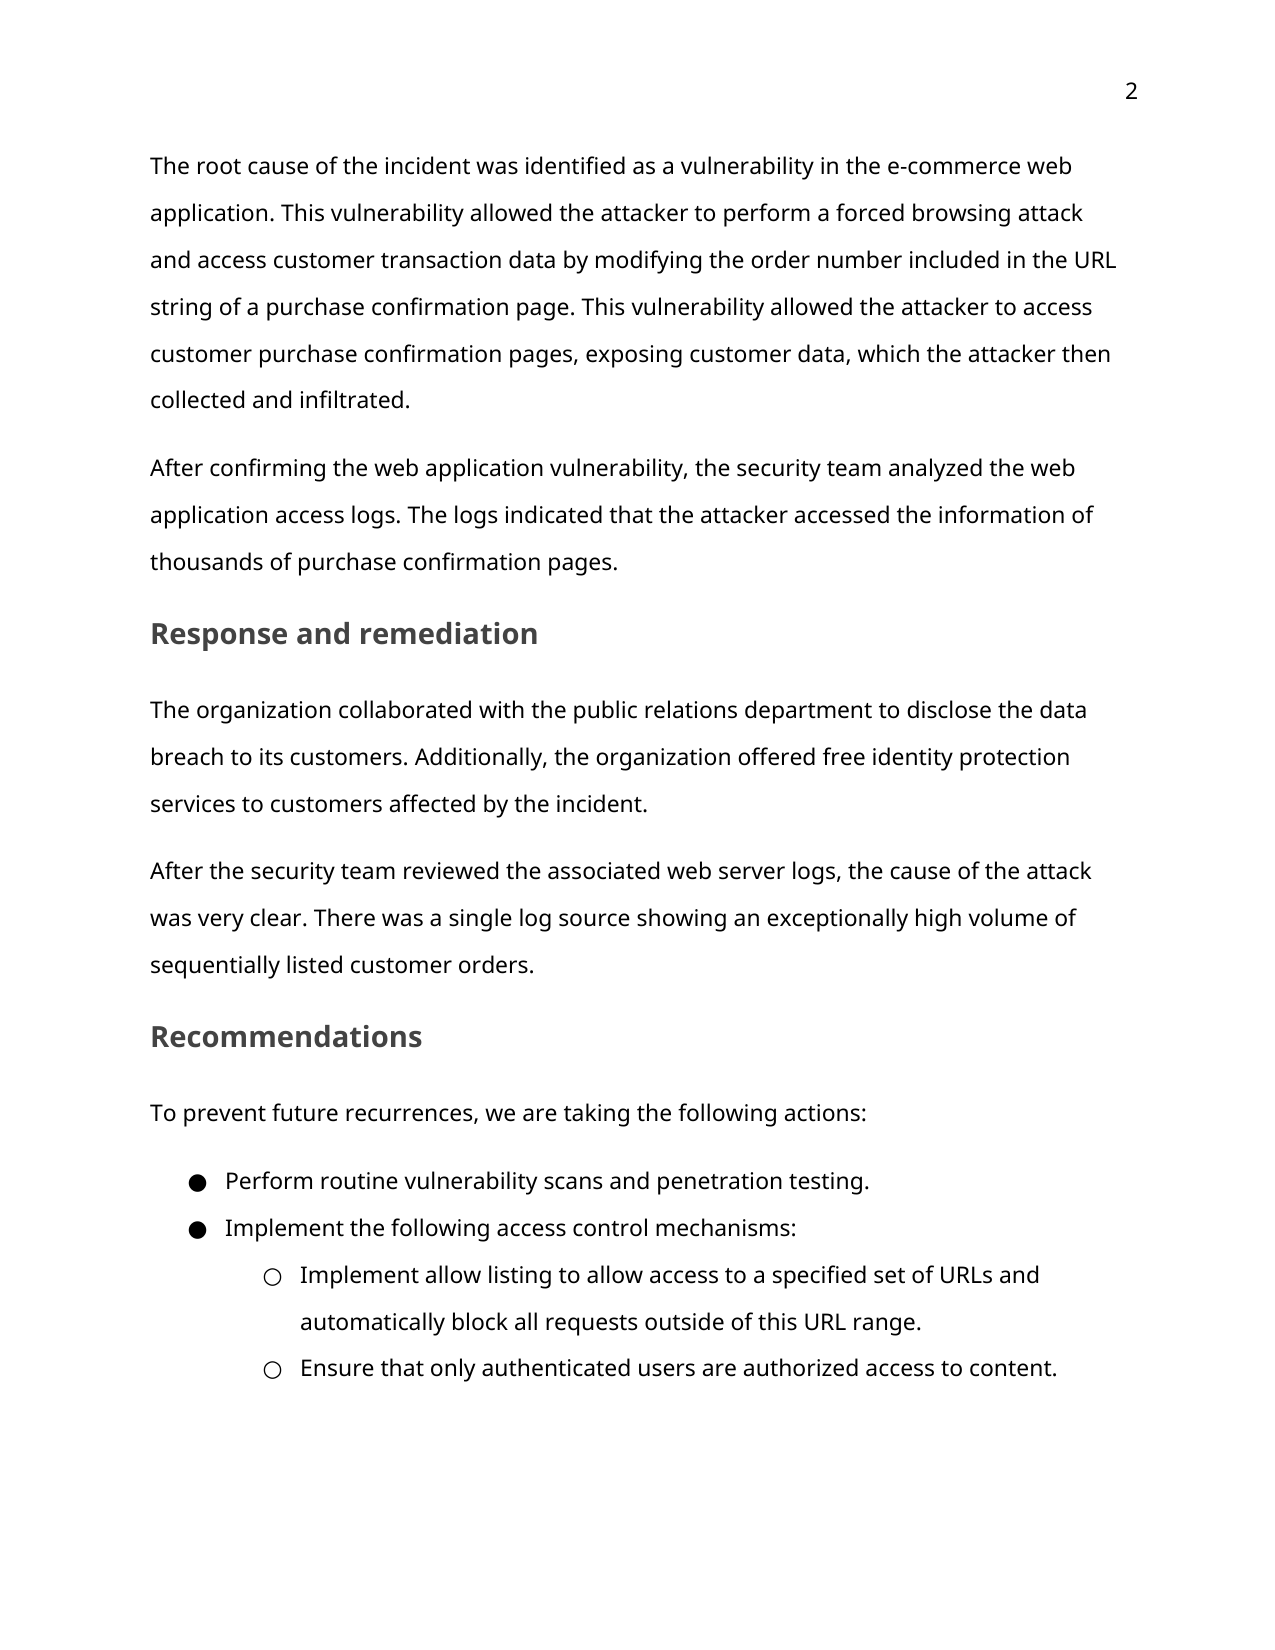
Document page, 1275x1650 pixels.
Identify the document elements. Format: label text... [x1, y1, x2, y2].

text To prevent future recurrences, we are taking the following actions: [150, 1097, 1125, 1128]
list Ensure that only authenticated users are authorized access to content. [262, 1352, 1125, 1383]
text After confirming the web application vulnerability, the security team analyzed the web application access logs. The logs indicated that the attacker accessed the information of thousands of purchase confirmation pages. [150, 452, 1125, 577]
subtitle Response and remediation [150, 613, 1125, 653]
list Implement the following access control mechanisms: [187, 1212, 1125, 1243]
list Implement allow listing to allow access to a specified set of URLs and automatically block all requests outside of this URL range. [262, 1258, 1125, 1337]
text The organization collaborated with the public relations department to disclose the data breach to its customers. Additionally, the organization offered free identity protection services to customers affected by the incident. [150, 694, 1125, 819]
text The root cause of the incident was identified as a vulnerability in the e-commerce web application. This vulnerability allowed the attacker to perform a forced browsing attack and access customer transaction data by modifying the order number included in the URL string of a purchase confirmation page. This vulnerability allowed the attacker to access customer purchase confirmation pages, exposing customer data, which the attacker then collected and infiltrated. [150, 150, 1125, 416]
text After the security team reviewed the associated web server logs, the cause of the attack was very clear. There was a single log source showing an exceptionally high volume of sequentially listed customer orders. [150, 855, 1125, 980]
list Perform routine vulnerability scans and penetration testing. [187, 1165, 1125, 1196]
subtitle Recommendations [150, 1017, 1125, 1056]
